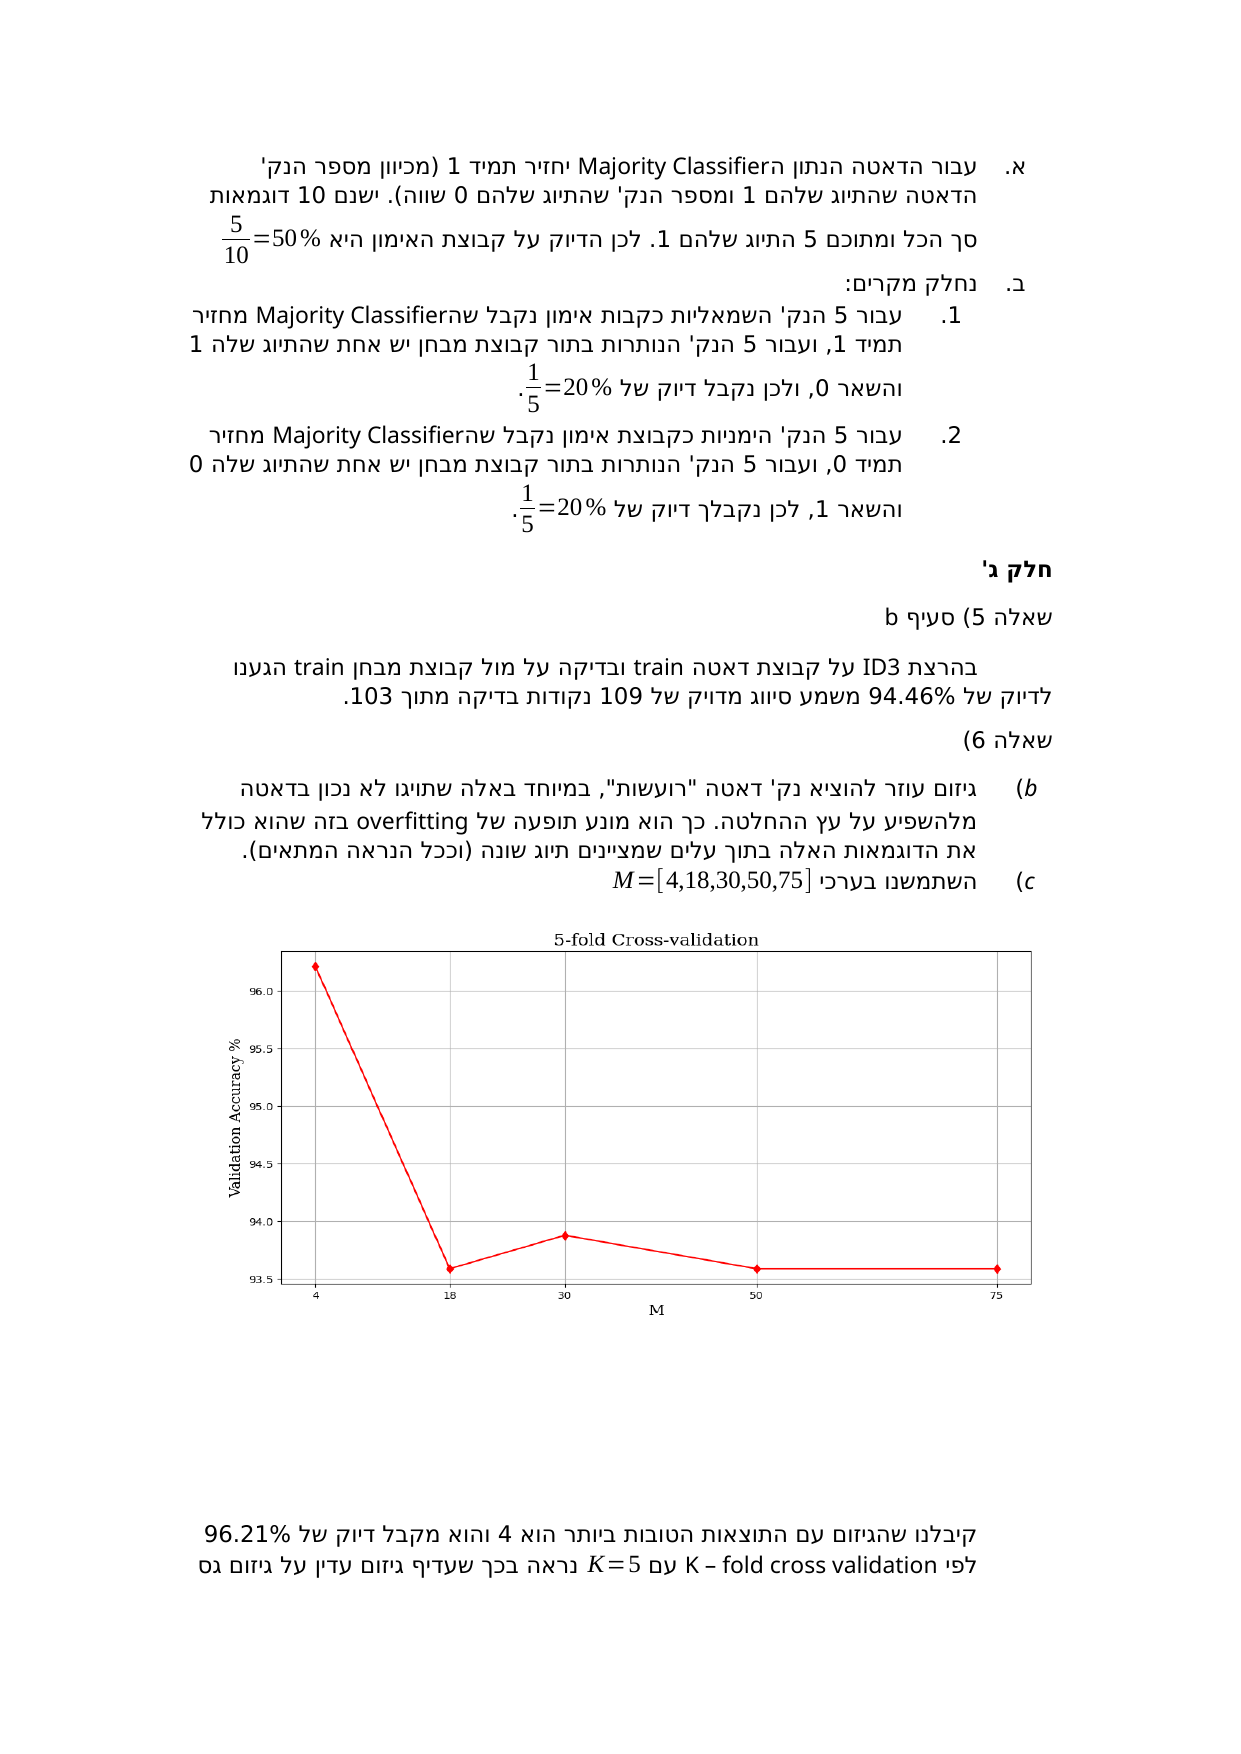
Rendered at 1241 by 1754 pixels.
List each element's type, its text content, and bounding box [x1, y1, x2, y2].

text שאלה 5) סעיף b [187, 601, 1053, 632]
text שאלה 6) [187, 728, 1053, 754]
text בהרצת ID3 על קבוצת דאטה train ובדיקה על מול קבוצת מבחן train הגענו לדיוק של 94.46% משמע סיווג מדויק של 109 נקודות בדיקה מתוך 103. [187, 651, 1053, 710]
list עבור 5 הנק' הימניות כקבוצת אימון נקבל שהMajority Classifier מחזיר תמיד 0, ועבור 5 הנק' הנותרות בתור קבוצת מבחן יש אחת שהתיוג שלה 0 והשאר 1, לכן נקבלך דיוק של . [187, 419, 940, 538]
text חלק ג' [187, 556, 1053, 583]
list נחלק מקרים: [187, 271, 1015, 297]
list גיזום עוזר להוציא נק' דאטה "רועשות", במיוחד באלה שתויגו לא נכון בדאטה מלהשפיע על עץ ההחלטה. כך הוא מונע תופעה של overfitting בזה שהוא כולל את הדוגמאות האלה בתוך עלים שמציינים תיוג שונה (וככל הנראה המתאים). [187, 772, 1015, 864]
picture [160, 899, 1127, 1331]
list עבור 5 הנק' השמאליות כקבות אימון נקבל שהMajority Classifier מחזיר תמיד 1, ועבור 5 הנק' הנותרות בתור קבוצת מבחן יש אחת שהתיוג שלה 1 והשאר 0, ולכן נקבל דיוק של . [187, 298, 940, 418]
list השתמשנו בערכי [187, 865, 1015, 896]
